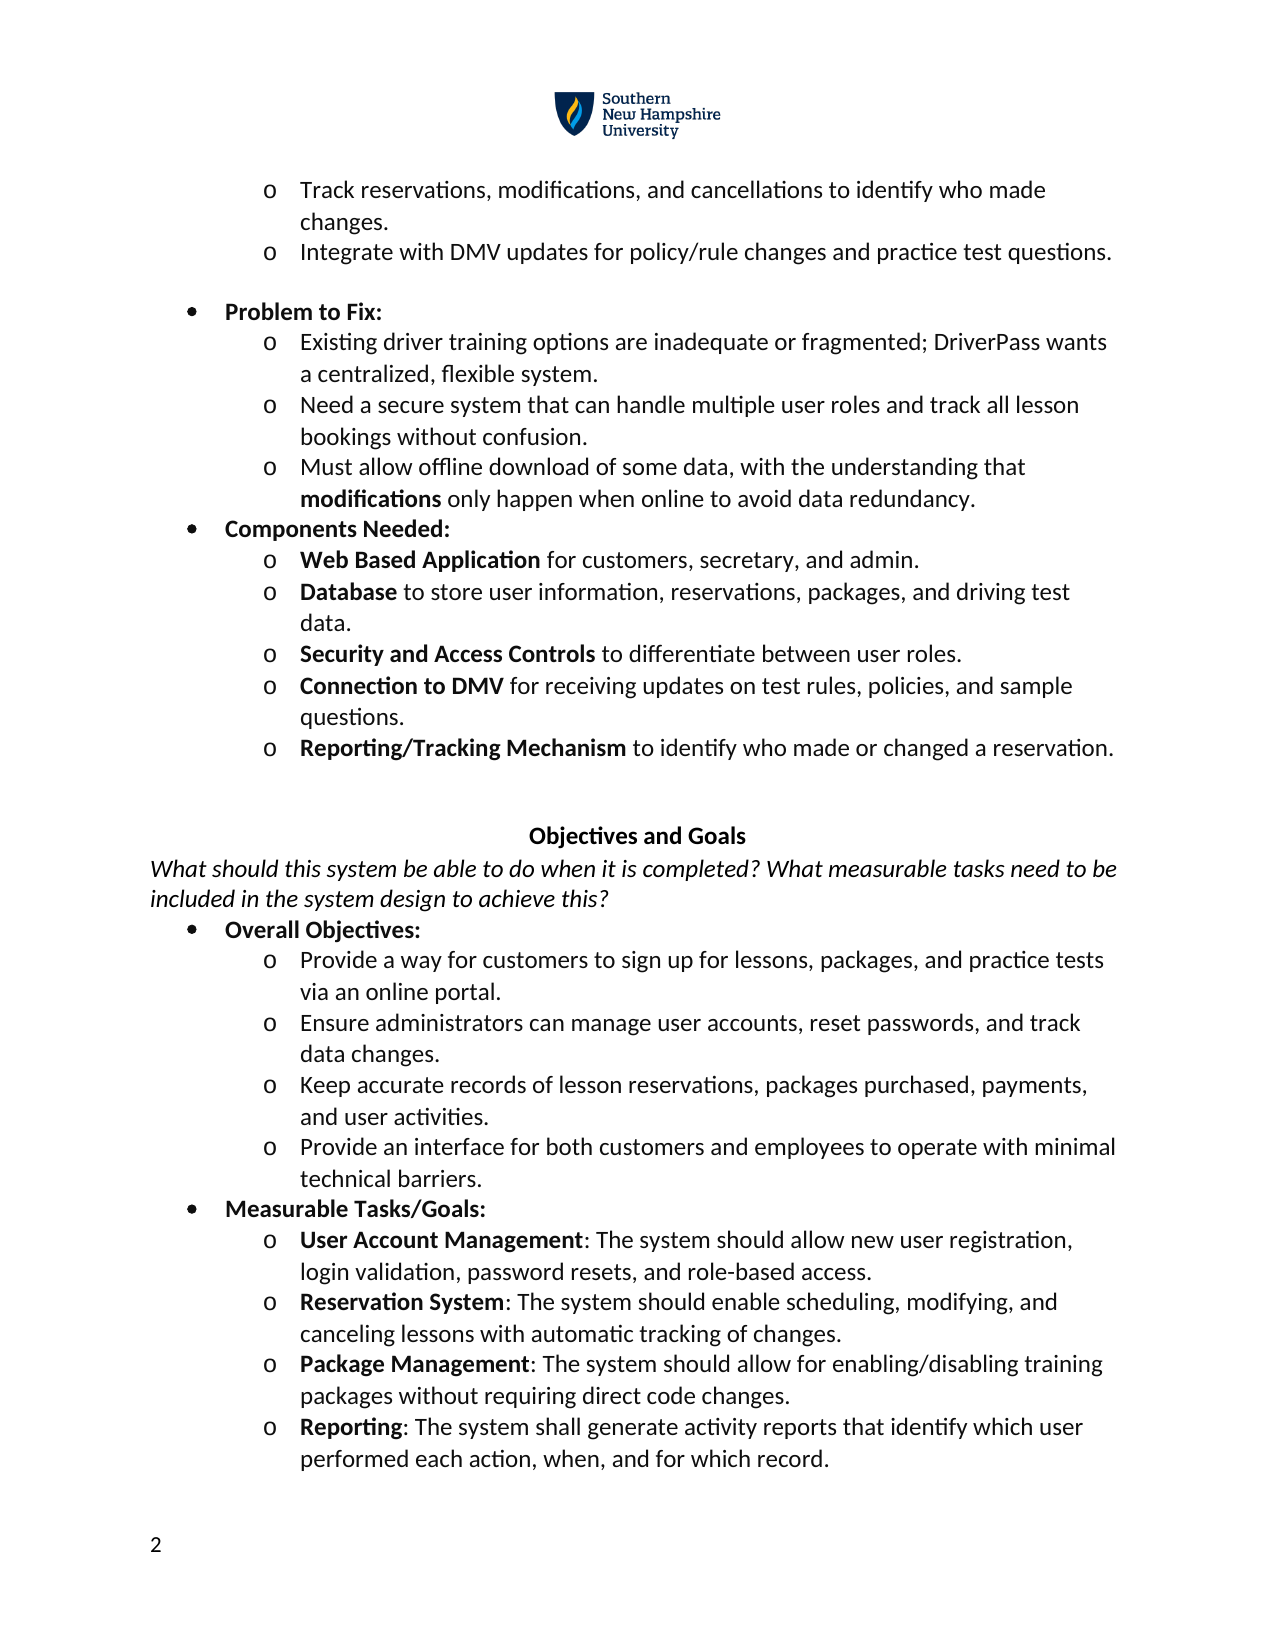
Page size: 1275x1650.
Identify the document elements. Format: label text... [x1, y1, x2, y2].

list User Account Management: The system should allow new user registration, login validation, password resets, and role-based access. [262, 1224, 1125, 1286]
list Components Needed: [187, 513, 1125, 544]
list Need a secure system that can handle multiple user roles and track all lesson bookings without confusion. [262, 389, 1125, 451]
list Problem to Fix: [187, 296, 1125, 327]
list Web Based Application for customers, secretary, and admin. [262, 544, 1125, 576]
list Database to store user information, reservations, packages, and driving test data. [262, 576, 1125, 638]
subtitle Objectives and Goals [150, 820, 1125, 850]
list Must allow offline download of some data, with the understanding that modifications only happen when online to avoid data redundancy. [262, 451, 1125, 513]
text What should this system be able to do when it is completed? What measurable tasks need to be included in the system design to achieve this? [150, 853, 1125, 914]
list Ensure administrators can manage user accounts, reset passwords, and track data changes. [262, 1007, 1125, 1069]
list Reporting/Tracking Mechanism to identify who made or changed a reservation. [262, 732, 1125, 820]
picture [546, 75, 729, 154]
list Security and Access Controls to differentiate between user roles. [262, 638, 1125, 670]
list Existing driver training options are inadequate or fragmented; DriverPass wants a centralized, flexible system. [262, 327, 1125, 389]
list Reporting: The system shall generate activity reports that identify which user performed each action, when, and for which record. [262, 1411, 1125, 1473]
list Measurable Tasks/Goals: [187, 1193, 1125, 1224]
list Keep accurate records of lesson reservations, packages purchased, payments, and user activities. [262, 1069, 1125, 1131]
list Provide an interface for both customers and employees to operate with minimal technical barriers. [262, 1131, 1125, 1193]
list Reservation System: The system should enable scheduling, modifying, and canceling lessons with automatic tracking of changes. [262, 1286, 1125, 1349]
list Connection to DMV for receiving updates on test rules, policies, and sample questions. [262, 670, 1125, 732]
list Package Management: The system should allow for enabling/disabling training packages without requiring direct code changes. [262, 1349, 1125, 1411]
list Integrate with DMV updates for policy/rule changes and practice test questions. [262, 236, 1125, 296]
list Track reservations, modifications, and cancellations to identify who made changes. [262, 174, 1125, 236]
list Overall Objectives: [187, 914, 1125, 944]
list Provide a way for customers to sign up for lessons, packages, and practice tests via an online portal. [262, 944, 1125, 1007]
